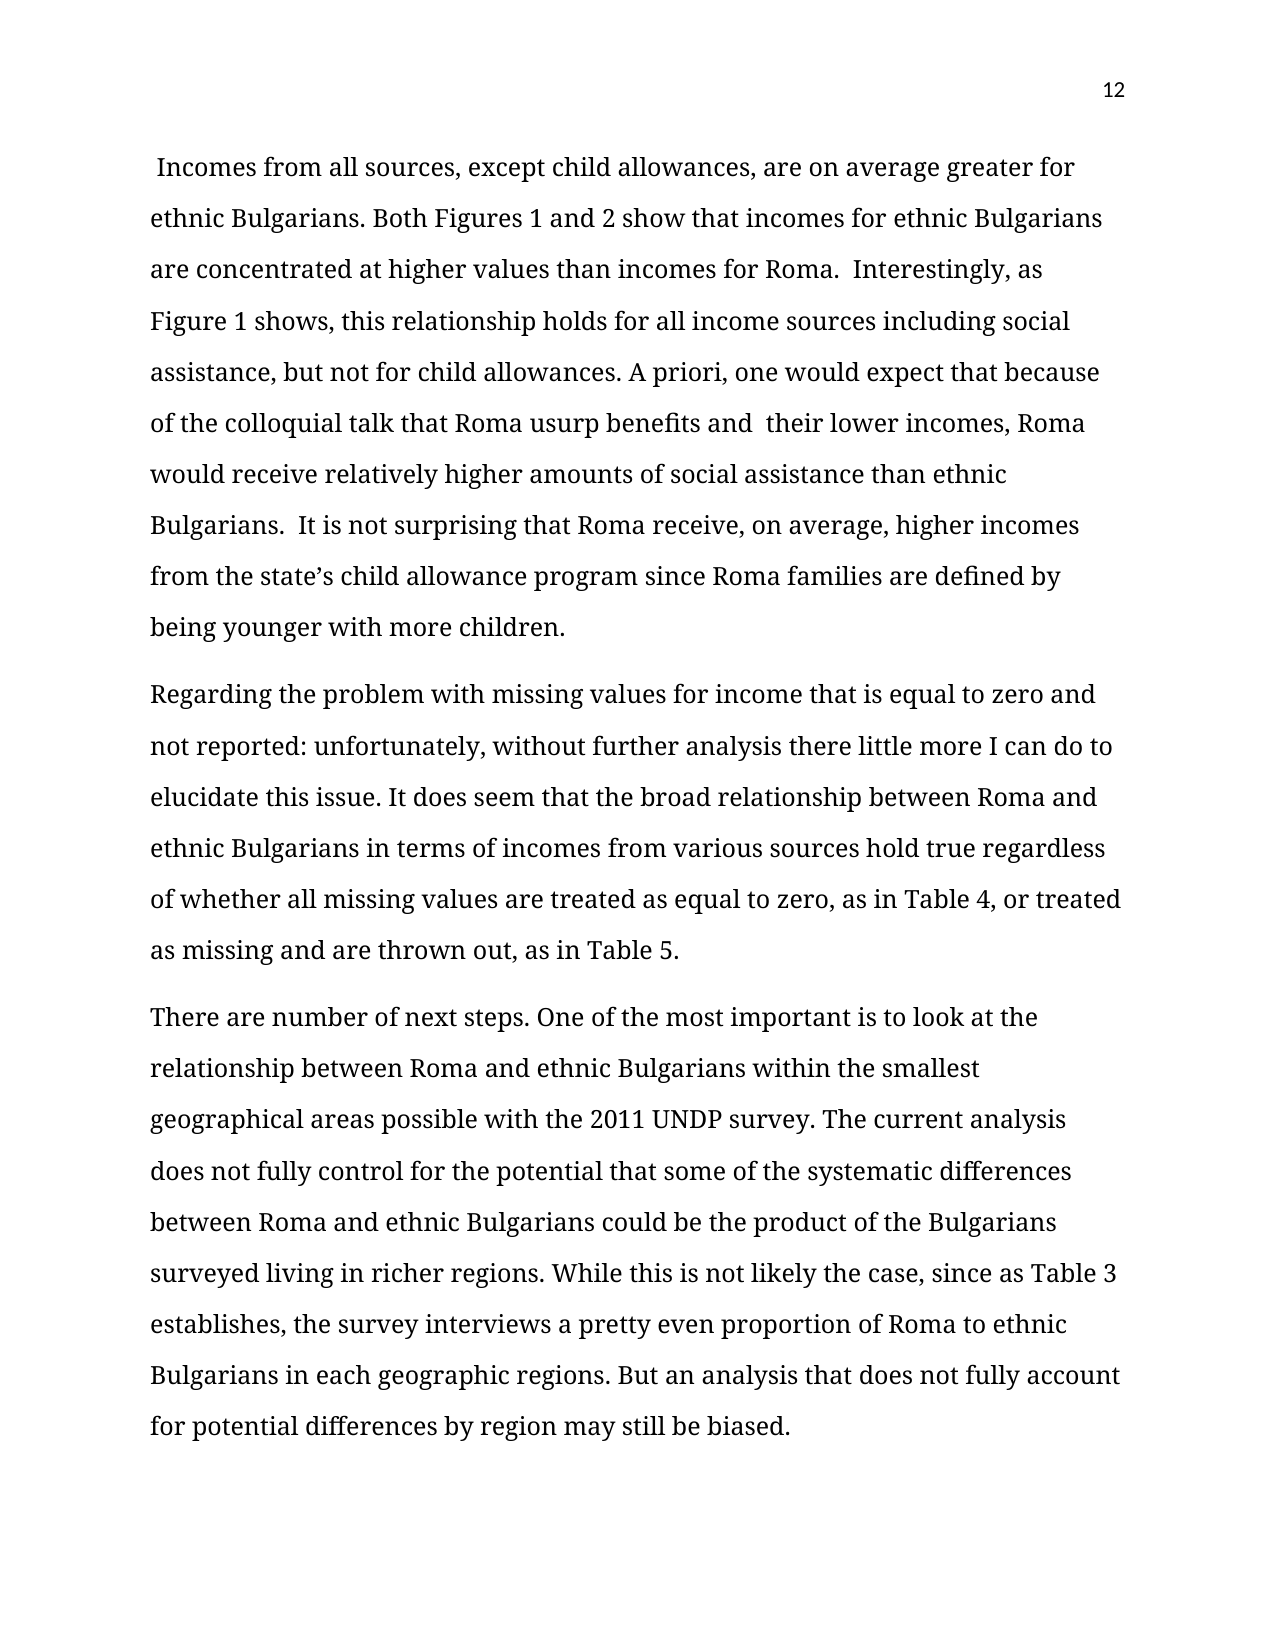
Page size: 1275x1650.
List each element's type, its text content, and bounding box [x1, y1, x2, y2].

text Incomes from all sources, except child allowances, are on average greater for ethnic Bulgarians. Both Figures 1 and 2 show that incomes for ethnic Bulgarians are concentrated at higher values than incomes for Roma. Interestingly, as Figure 1 shows, this relationship holds for all income sources including social assistance, but not for child allowances. A priori, one would expect that because of the colloquial talk that Roma usurp benefits and their lower incomes, Roma would receive relatively higher amounts of social assistance than ethnic Bulgarians. It is not surprising that Roma receive, on average, higher incomes from the state’s child allowance program since Roma families are defined by being younger with more children. [150, 150, 1125, 643]
text There are number of next steps. One of the most important is to look at the relationship between Roma and ethnic Bulgarians within the smallest geographical areas possible with the 2011 UNDP survey. The current analysis does not fully control for the potential that some of the systematic differences between Roma and ethnic Bulgarians could be the product of the Bulgarians surveyed living in richer regions. While this is not likely the case, since as Table 3 establishes, the survey interviews a pretty even proportion of Roma to ethnic Bulgarians in each geographic regions. But an analysis that does not fully account for potential differences by region may still be biased. [150, 1000, 1125, 1442]
text Regarding the problem with missing values for income that is equal to zero and not reported: unfortunately, without further analysis there little more I can do to elucidate this issue. It does seem that the broad relationship between Roma and ethnic Bulgarians in terms of incomes from various sources hold true regardless of whether all missing values are treated as equal to zero, as in Table 4, or treated as missing and are thrown out, as in Table 5. [150, 677, 1125, 966]
